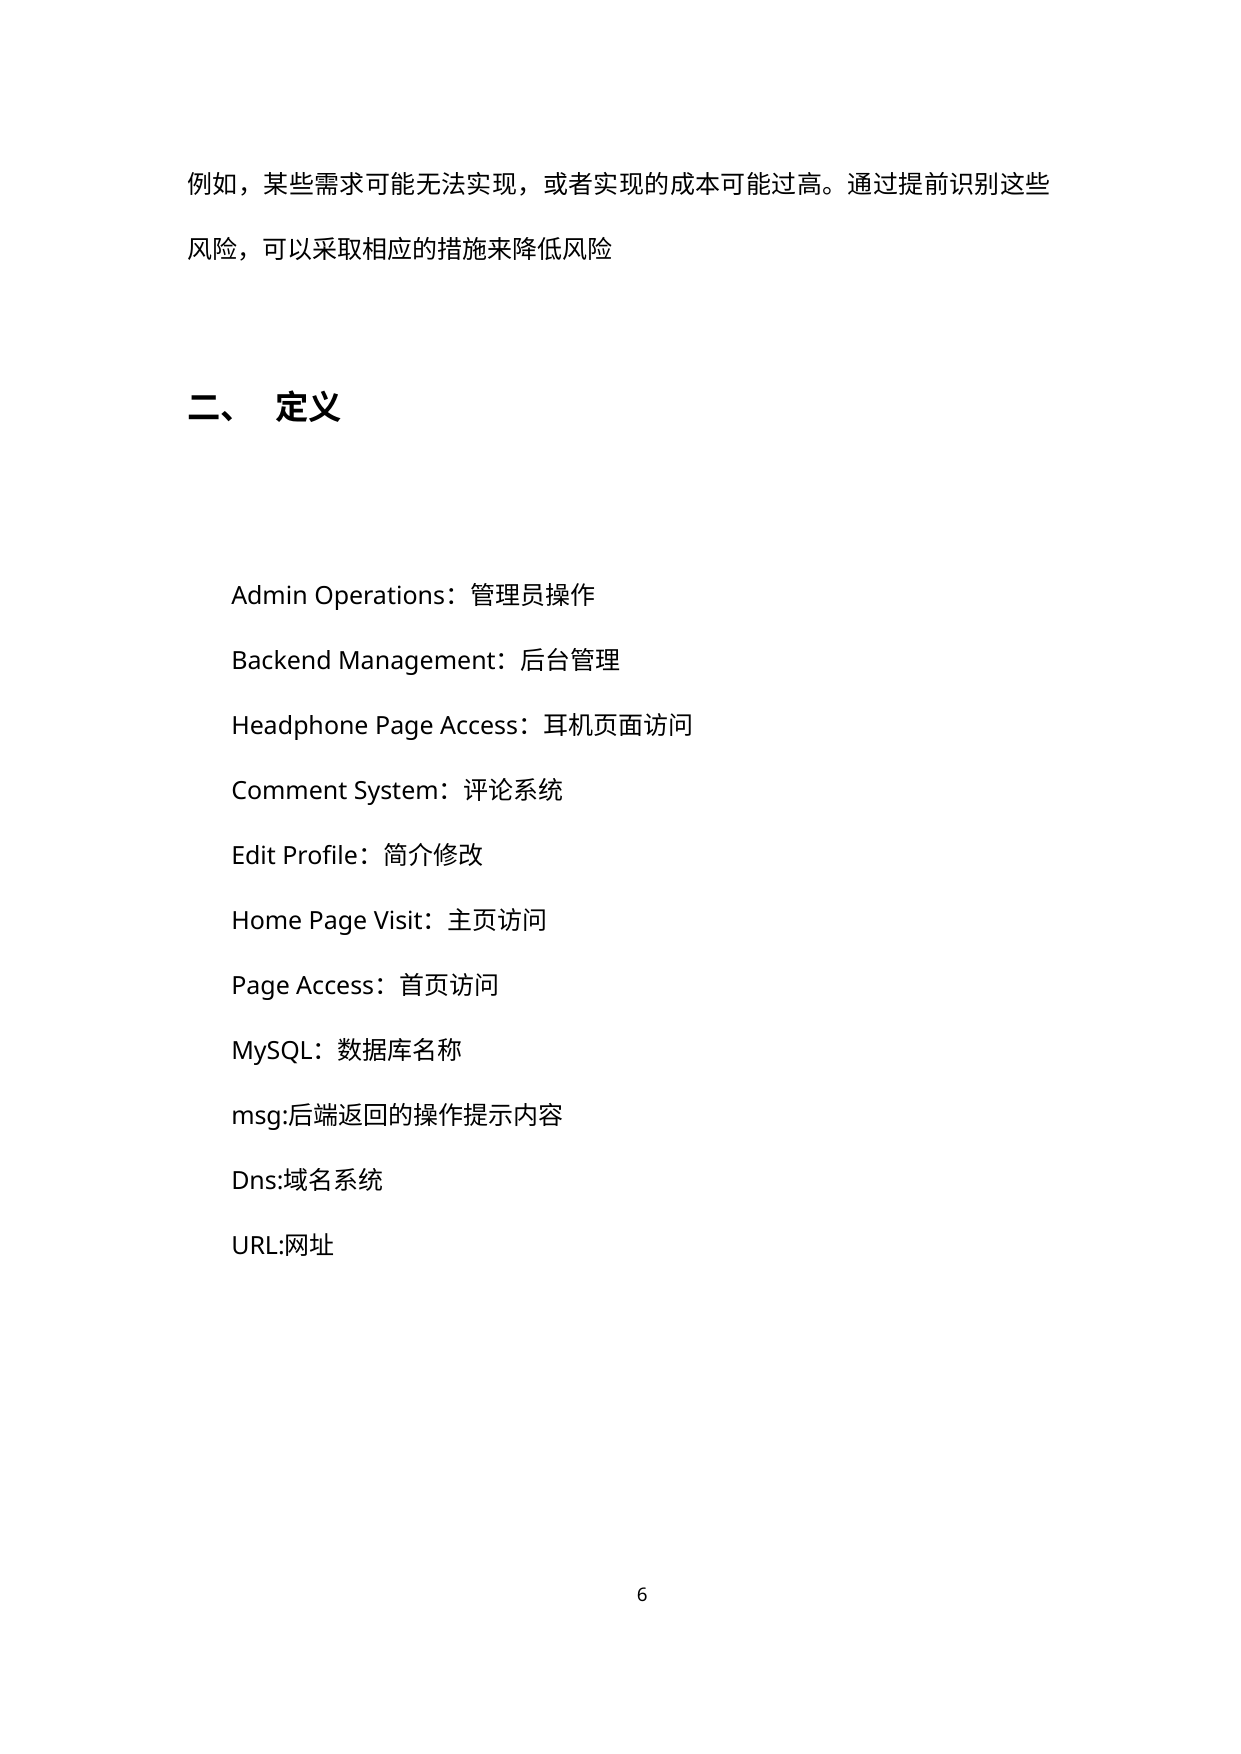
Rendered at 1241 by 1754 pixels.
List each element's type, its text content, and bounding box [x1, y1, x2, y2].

text Dns:域名系统 [187, 1146, 1053, 1211]
text Backend Management：后台管理 [187, 626, 1053, 691]
text Edit Profile：简介修改 [187, 821, 1053, 886]
text Headphone Page Access：耳机页面访问 [187, 691, 1053, 756]
text Comment System：评论系统 [187, 756, 1053, 821]
text Admin Operations：管理员操作 [187, 561, 1053, 626]
text URL:网址 [187, 1211, 1053, 1276]
text Page Access：首页访问 [187, 951, 1053, 1016]
text msg:后端返回的操作提示内容 [187, 1081, 1053, 1146]
text Home Page Visit：主页访问 [187, 886, 1053, 951]
text MySQL：数据库名称 [187, 1016, 1053, 1081]
subtitle 定义 [187, 373, 1053, 438]
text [187, 151, 1053, 281]
